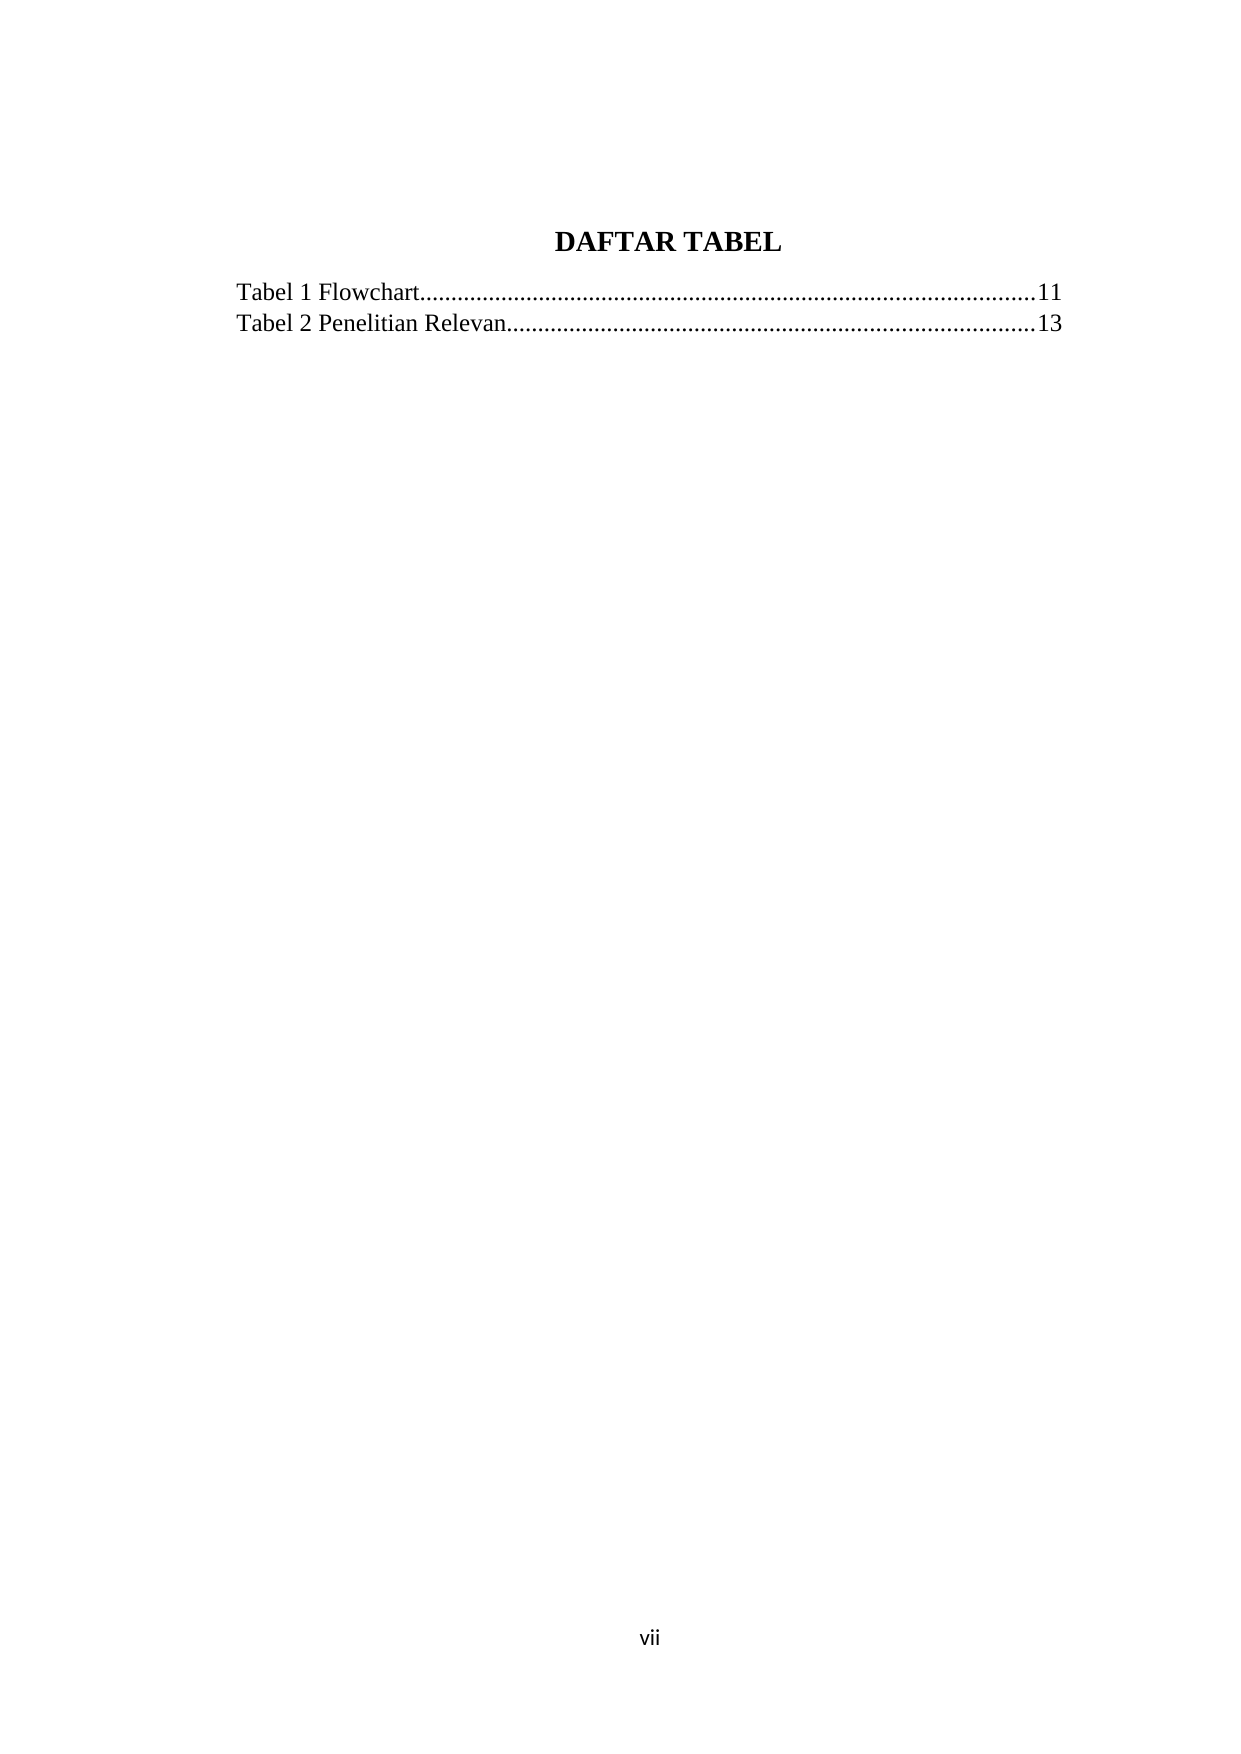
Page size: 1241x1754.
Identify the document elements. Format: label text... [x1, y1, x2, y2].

subtitle DAFTAR TABEL [274, 224, 1063, 258]
text Tabel 1 Flowchart 11 [236, 277, 1063, 306]
text Tabel 2 Penelitian Relevan 13 [236, 308, 1063, 337]
